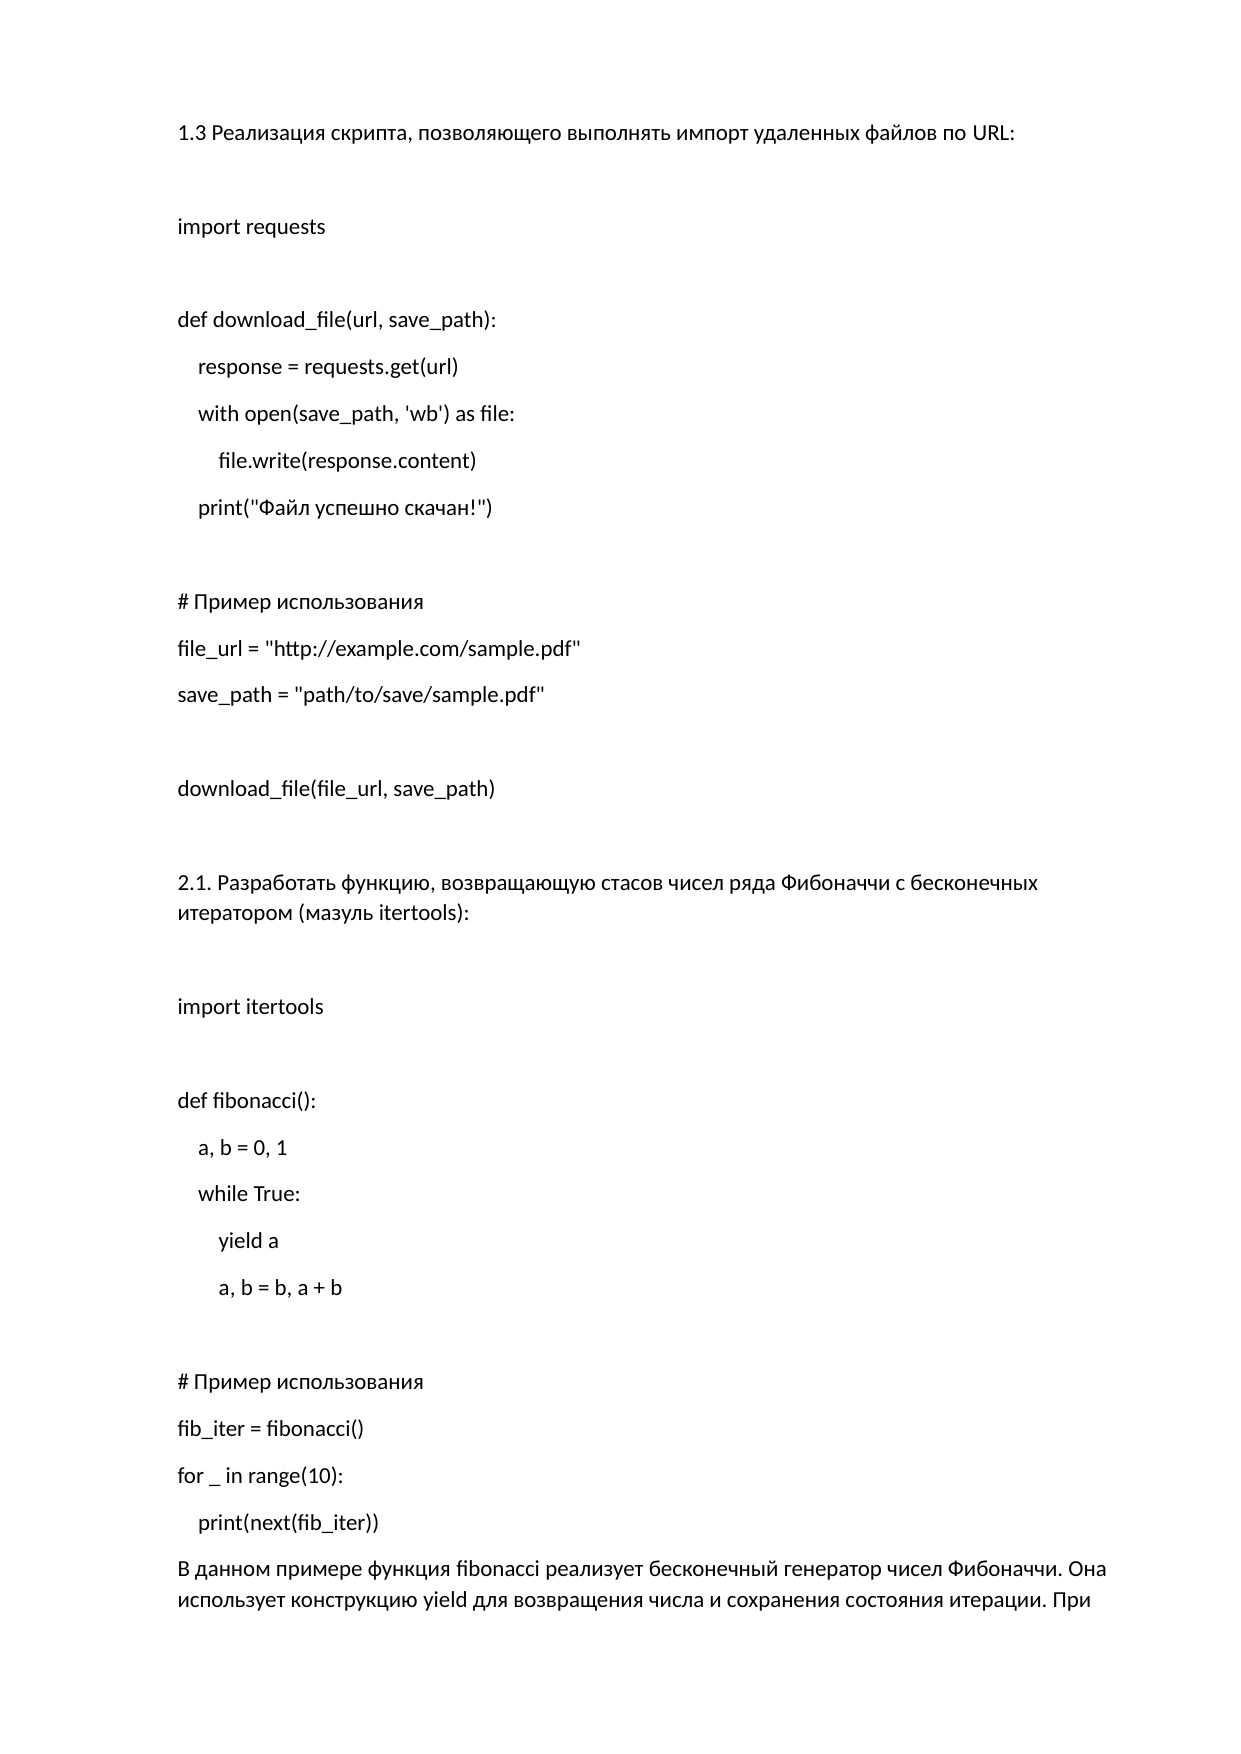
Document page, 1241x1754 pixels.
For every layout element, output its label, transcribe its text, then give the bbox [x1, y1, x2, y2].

text response = requests.get(url) [177, 352, 1152, 381]
text import itertools [177, 992, 1152, 1020]
text print(next(fib_iter)) [177, 1508, 1152, 1536]
text file_url = "http://example.com/sample.pdf" [177, 634, 1152, 662]
text while True: [177, 1179, 1152, 1208]
text for _ in range(10): [177, 1461, 1152, 1489]
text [177, 1554, 1152, 1613]
text yield a [177, 1226, 1152, 1254]
text import requests [177, 212, 1152, 240]
text 2.1. Разработать функцию, возвращающую стасов чисел ряда Фибоначчи с бесконечных итератором (мазуль itertools): [177, 868, 1152, 926]
text file.write(response.content) [177, 446, 1152, 474]
text fib_iter = fibonacci() [177, 1414, 1152, 1442]
text save_path = "path/to/save/sample.pdf" [177, 681, 1152, 709]
text a, b = 0, 1 [177, 1133, 1152, 1161]
text # Пример использования [177, 587, 1152, 615]
text print("Файл успешно скачан!") [177, 493, 1152, 521]
text 1.3 Реализация скрипта, позволяющего выполнять импорт удаленных файлов по URL: [177, 118, 1152, 146]
text with open(save_path, 'wb') as file: [177, 399, 1152, 427]
text a, b = b, a + b [177, 1273, 1152, 1301]
text download_file(file_url, save_path) [177, 774, 1152, 802]
text # Пример использования [177, 1367, 1152, 1395]
text def fibonacci(): [177, 1086, 1152, 1114]
text def download_file(url, save_path): [177, 306, 1152, 334]
